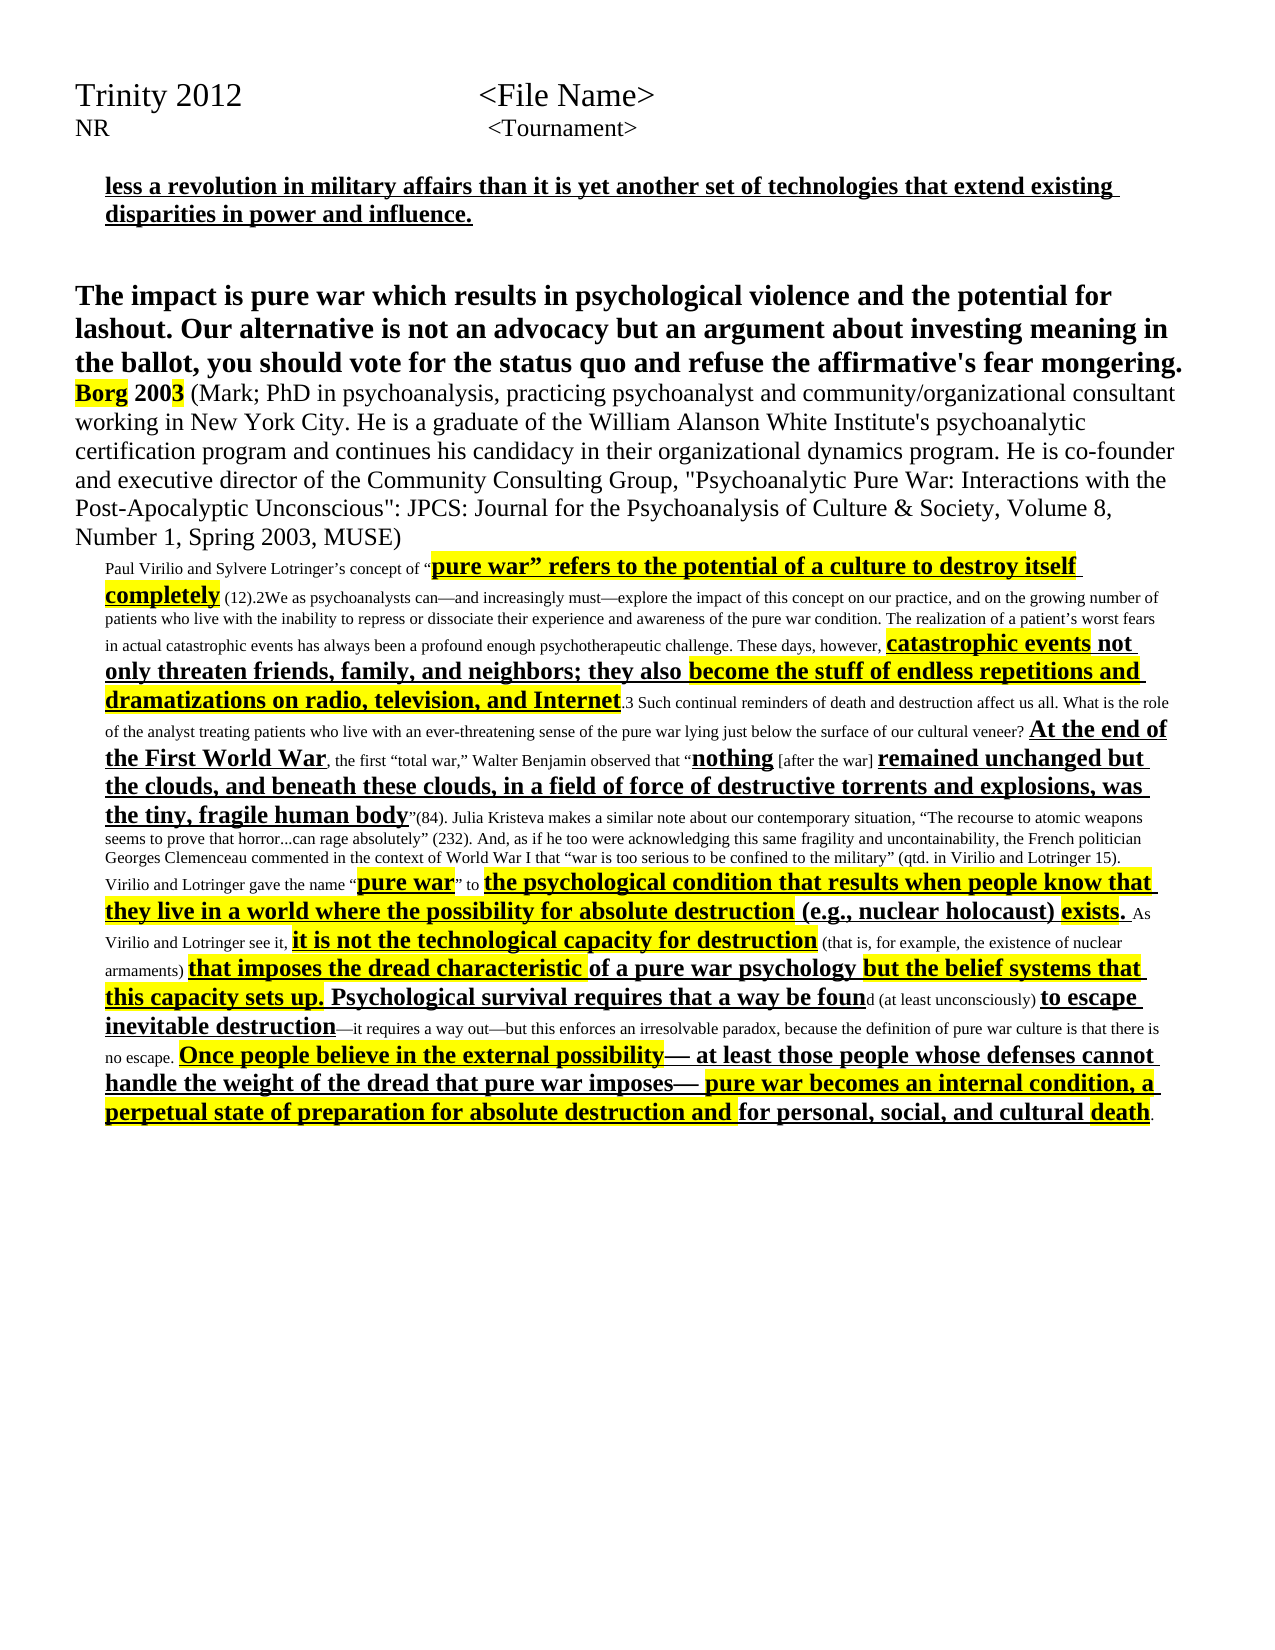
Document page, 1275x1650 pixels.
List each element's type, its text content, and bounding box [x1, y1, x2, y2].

subtitle The impact is pure war which results in psychological violence and the potential for lashout. Our alternative is not an advocacy but an argument about investing meaning in the ballot, you should vote for the status quo and refuse the affirmative's fear mongering. [75, 278, 1200, 378]
text Paul Virilio and Sylvere Lotringer’s concept of “pure war” refers to the potential of a culture to destroy itself completely (12).2We as psychoanalysts can—and increasingly must—explore the impact of this concept on our practice, and on the growing number of patients who live with the inability to repress or dissociate their experience and awareness of the pure war condition. The realization of a patient’s worst fears in actual catastrophic events has always been a profound enough psychotherapeutic challenge. These days, however, catastrophic events not only threaten friends, family, and neighbors; they also become the stuff of endless repetitions and dramatizations on radio, television, and Internet.3 Such continual reminders of death and destruction affect us all. What is the role of the analyst treating patients who live with an ever-threatening sense of the pure war lying just below the surface of our cultural veneer? At the end of the First World War, the first “total war,” Walter Benjamin observed that “nothing [after the war] remained unchanged but the clouds, and beneath these clouds, in a field of force of destructive torrents and explosions, was the tiny, fragile human body”(84). Julia Kristeva makes a similar note about our contemporary situation, “The recourse to atomic weapons seems to prove that horror...can rage absolutely” (232). And, as if he too were acknowledging this same fragility and uncontainability, the French politician Georges Clemenceau commented in the context of World War I that “war is too serious to be confined to the military” (qtd. in Virilio and Lotringer 15). Virilio and Lotringer gave the name “pure war” to the psychological condition that results when people know that they live in a world where the possibility for absolute destruction (e.g., nuclear holocaust) exists. As Virilio and Lotringer see it, it is not the technological capacity for destruction (that is, for example, the existence of nuclear armaments) that imposes the dread characteristic of a pure war psychology but the belief systems that this capacity sets up. Psychological survival requires that a way be found (at least unconsciously) to escape inevitable destruction—it requires a way out—but this enforces an irresolvable paradox, because the definition of pure war culture is that there is no escape. Once people believe in the external possibility— at least those people whose defenses cannot handle the weight of the dread that pure war imposes— pure war becomes an internal condition, a perpetual state of preparation for absolute destruction and for personal, social, and cultural death. [105, 551, 1170, 1126]
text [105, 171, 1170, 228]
text Borg 2003 (Mark; PhD in psychoanalysis, practicing psychoanalyst and community/organizational consultant working in New York City. He is a graduate of the William Alanson White Institute's psychoanalytic certification program and continues his candidacy in their organizational dynamics program. He is co-founder and executive director of the Community Consulting Group, "Psychoanalytic Pure War: Interactions with the Post-Apocalyptic Unconscious": JPCS: Journal for the Psychoanalysis of Culture & Society, Volume 8, Number 1, Spring 2003, MUSE) [75, 378, 1200, 551]
